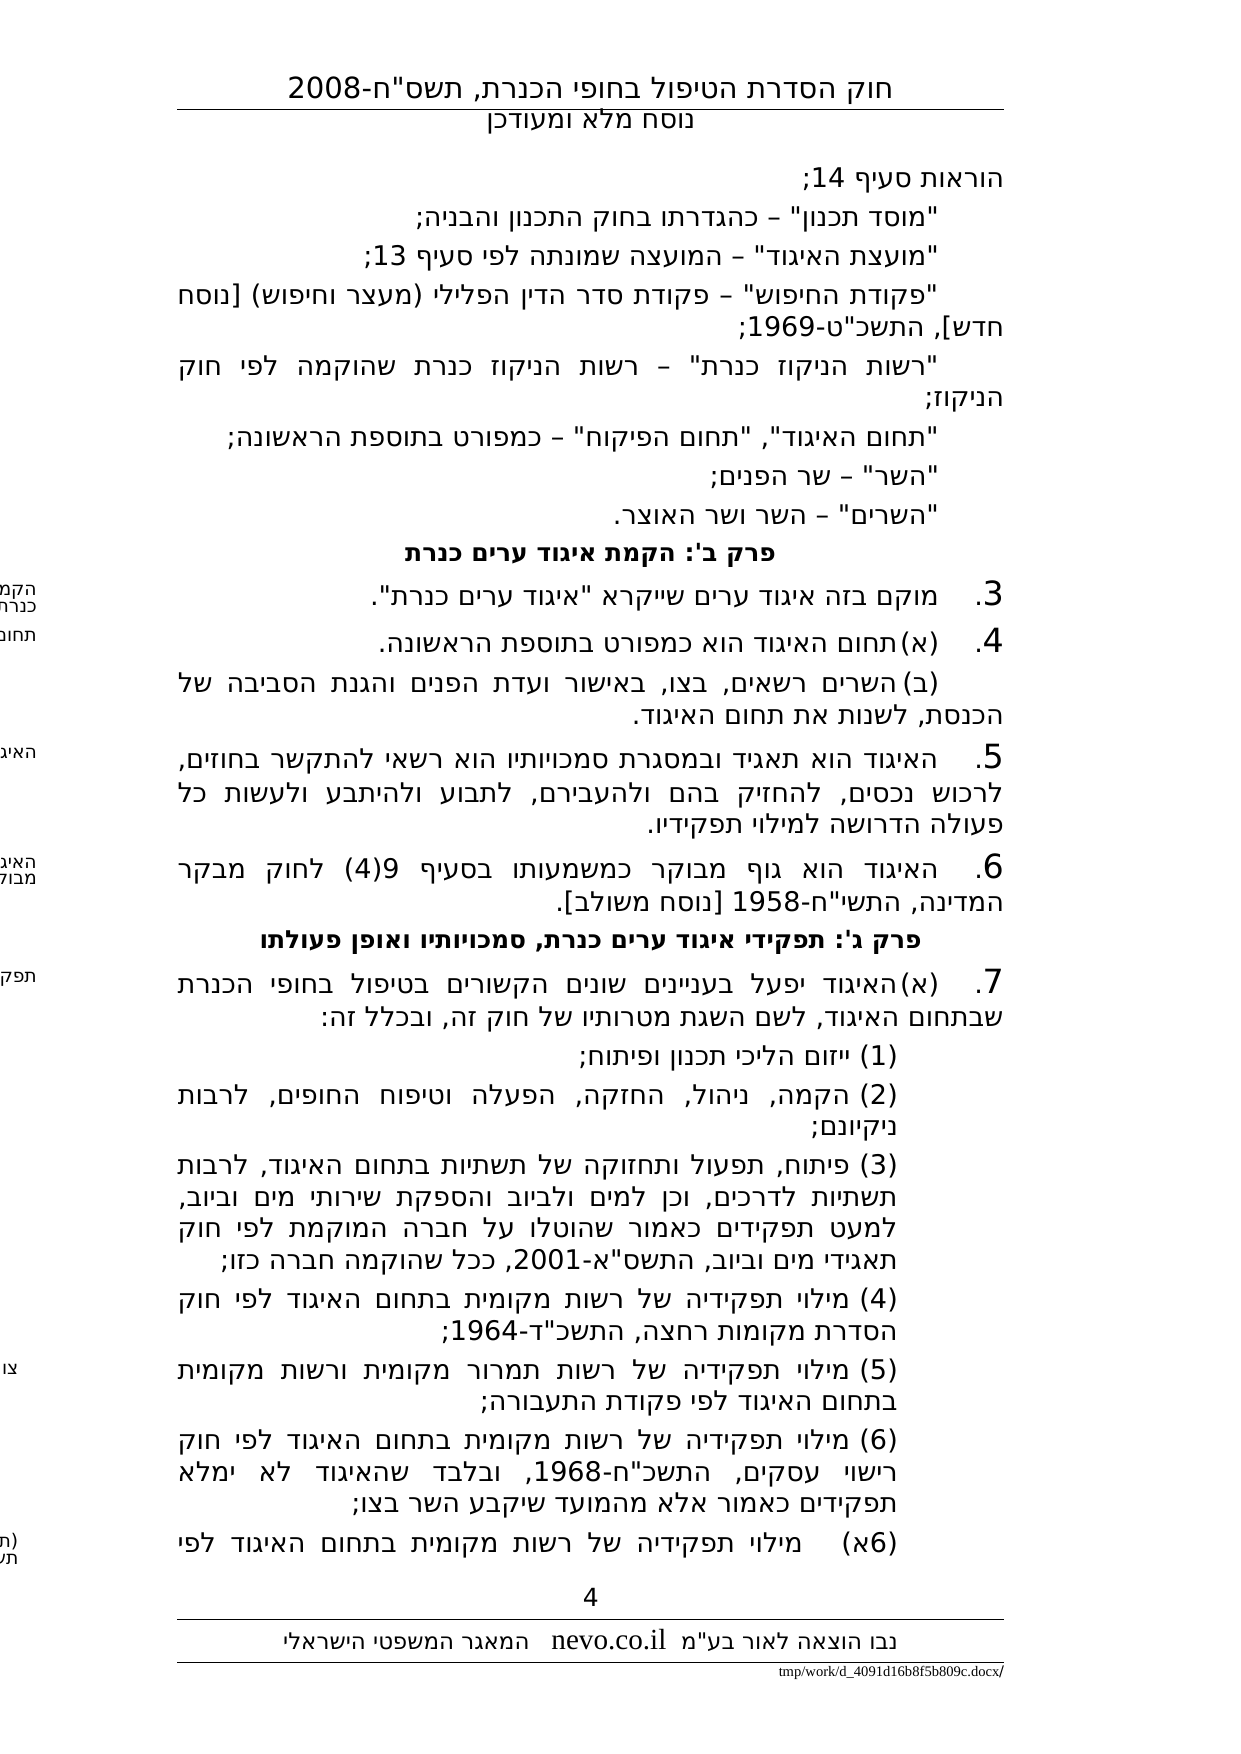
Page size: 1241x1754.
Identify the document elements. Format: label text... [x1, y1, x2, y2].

text 6. האיגוד הוא גוף מבוקר כמשמעותו בסעיף 9(4) לחוק מבקר המדינה, התשי"ח-1958 [נוסח משולב]. [177, 847, 1004, 918]
text פרק ב': הקמת איגוד ערים כנרת [177, 538, 1004, 567]
text "פקודת החיפוש" – פקודת סדר הדין הפלילי (מעצר וחיפוש) [נוסח חדש], התשכ"ט-1969; [177, 279, 1004, 343]
text "יושב ראש המועצה" – יושב ראש מועצת האיגוד שנבחר לפי הוראות סעיף 14; [177, 162, 1004, 194]
text (2) הקמה, ניהול, החזקה, הפעלה וטיפוח החופים, לרבות ניקיונם; [177, 1079, 898, 1142]
text 7. (א) האיגוד יפעל בעניינים שונים הקשורים בטיפול בחופי הכנרת שבתחום האיגוד, לשם השגת מטרותיו של חוק זה, ובכלל זה: [177, 962, 1004, 1032]
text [177, 1527, 898, 1558]
text פרק ג': תפקידי איגוד ערים כנרת, סמכויותיו ואופן פעולתו [177, 925, 1004, 954]
text "מוסד תכנון" – כהגדרתו בחוק התכנון והבניה; [177, 201, 1004, 233]
text "מועצת האיגוד" – המועצה שמונתה לפי סעיף 13; [177, 241, 1004, 272]
text "השר" – שר הפנים; [177, 460, 1004, 491]
text "תחום האיגוד", "תחום הפיקוח" – כמפורט בתוספת הראשונה; [177, 421, 1004, 452]
text (3) פיתוח, תפעול ותחזוקה של תשתיות בתחום האיגוד, לרבות תשתיות לדרכים, וכן למים ולביוב והספקת שירותי מים וביוב, למעט תפקידים כאמור שהוטלו על חברה המוקמת לפי חוק תאגידי מים וביוב, התשס"א-2001, ככל שהוקמה חברה כזו; [177, 1150, 898, 1276]
text (ב) השרים רשאים, בצו, באישור ועדת הפנים והגנת הסביבה של הכנסת, לשנות את תחום האיגוד. [177, 667, 1004, 731]
text 4. (א) תחום האיגוד הוא כמפורט בתוספת הראשונה. [177, 621, 1004, 660]
text (4) מילוי תפקידיה של רשות מקומית בתחום האיגוד לפי חוק הסדרת מקומות רחצה, התשכ"ד-1964; [177, 1283, 898, 1347]
text 3. מוקם בזה איגוד ערים שייקרא "איגוד ערים כנרת". [177, 575, 1004, 613]
text 5. האיגוד הוא תאגיד ובמסגרת סמכויותיו הוא רשאי להתקשר בחוזים, לרכוש נכסים, להחזיק בהם ולהעבירם, לתבוע ולהיתבע ולעשות כל פעולה הדרושה למילוי תפקידיו. [177, 738, 1004, 840]
text "השרים" – השר ושר האוצר. [177, 499, 1004, 531]
text (5) מילוי תפקידיה של רשות תמרור מקומית ורשות מקומית בתחום האיגוד לפי פקודת התעבורה; [177, 1354, 898, 1417]
text "רשות הניקוז כנרת" – רשות הניקוז כנרת שהוקמה לפי חוק הניקוז; [177, 350, 1004, 413]
text (6) מילוי תפקידיה של רשות מקומית בתחום האיגוד לפי חוק רישוי עסקים, התשכ"ח-1968, ובלבד שהאיגוד לא ימלא תפקידים כאמור אלא מהמועד שיקבע השר בצו; [177, 1425, 898, 1519]
text (1) ייזום הליכי תכנון ופיתוח; [177, 1040, 898, 1072]
